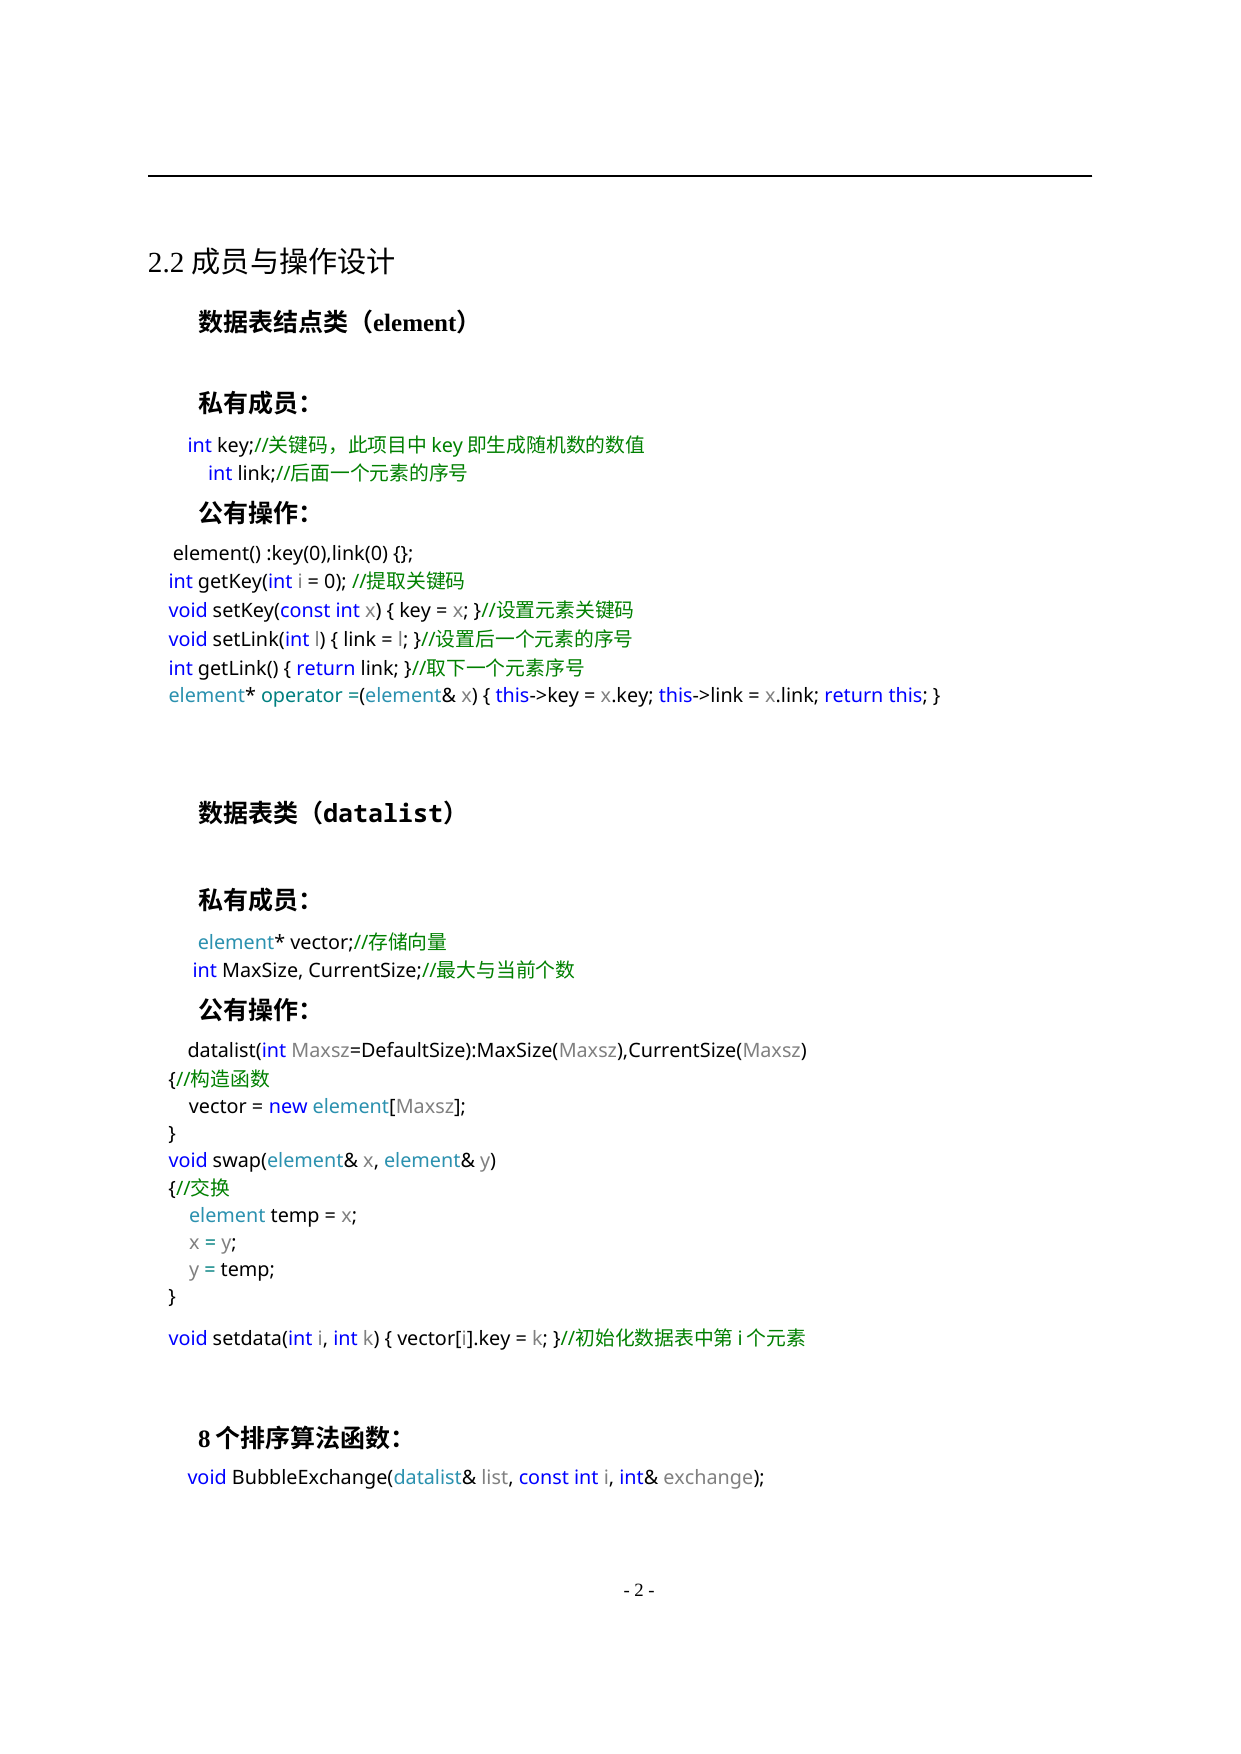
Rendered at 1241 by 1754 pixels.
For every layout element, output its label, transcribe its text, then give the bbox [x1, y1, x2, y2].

text } [148, 1119, 1092, 1146]
subtitle void setdata(int i, int k) { vector[i].key = k; }//初始化数据表中第i个元素 [148, 1322, 1092, 1351]
text 公有操作： [148, 991, 1092, 1027]
text 公有操作： [148, 494, 1092, 530]
text int key;//关键码，此项目中key即生成随机数的数值 [148, 429, 1092, 458]
text 私有成员： [148, 384, 1092, 420]
text int link;//后面一个元素的序号 [148, 458, 1092, 487]
text int getLink() { return link; }//取下一个元素序号 [148, 652, 1092, 681]
text element* operator =(element& x) { this->key = x.key; this->link = x.link; return this; } [148, 681, 1092, 708]
text {//构造函数 [148, 1063, 1092, 1092]
text void setKey(const int x) { key = x; }//设置元素关键码 [148, 595, 1092, 623]
text element temp = x; [148, 1202, 1092, 1228]
text } [148, 1282, 1092, 1309]
text int MaxSize, CurrentSize;//最大与当前个数 [148, 955, 1092, 984]
text int getKey(int i = 0); //提取关键码 [148, 566, 1092, 595]
text element() :key(0),link(0) {}; [148, 539, 1092, 566]
text 数据表结点类（element） [148, 302, 1092, 339]
text void setLink(int l) { link = l; }//设置后一个元素的序号 [148, 623, 1092, 652]
text void BubbleExchange(datalist& list, const int i, int& exchange); [148, 1463, 1092, 1490]
text datalist(int Maxsz=DefaultSize):MaxSize(Maxsz),CurrentSize(Maxsz) [148, 1036, 1092, 1063]
text y = temp; [148, 1256, 1092, 1282]
text vector = new element[Maxsz]; [148, 1092, 1092, 1119]
text 私有成员： [148, 881, 1092, 917]
text {//交换 [148, 1173, 1092, 1202]
text void swap(element& x, element& y) [148, 1146, 1092, 1173]
subtitle 2.2 成员与操作设计 [148, 239, 1092, 281]
text x = y; [148, 1228, 1092, 1256]
text 数据表类（datalist） [148, 793, 1092, 829]
text 8个排序算法函数： [148, 1418, 1092, 1454]
text element* vector;//存储向量 [148, 926, 1092, 955]
